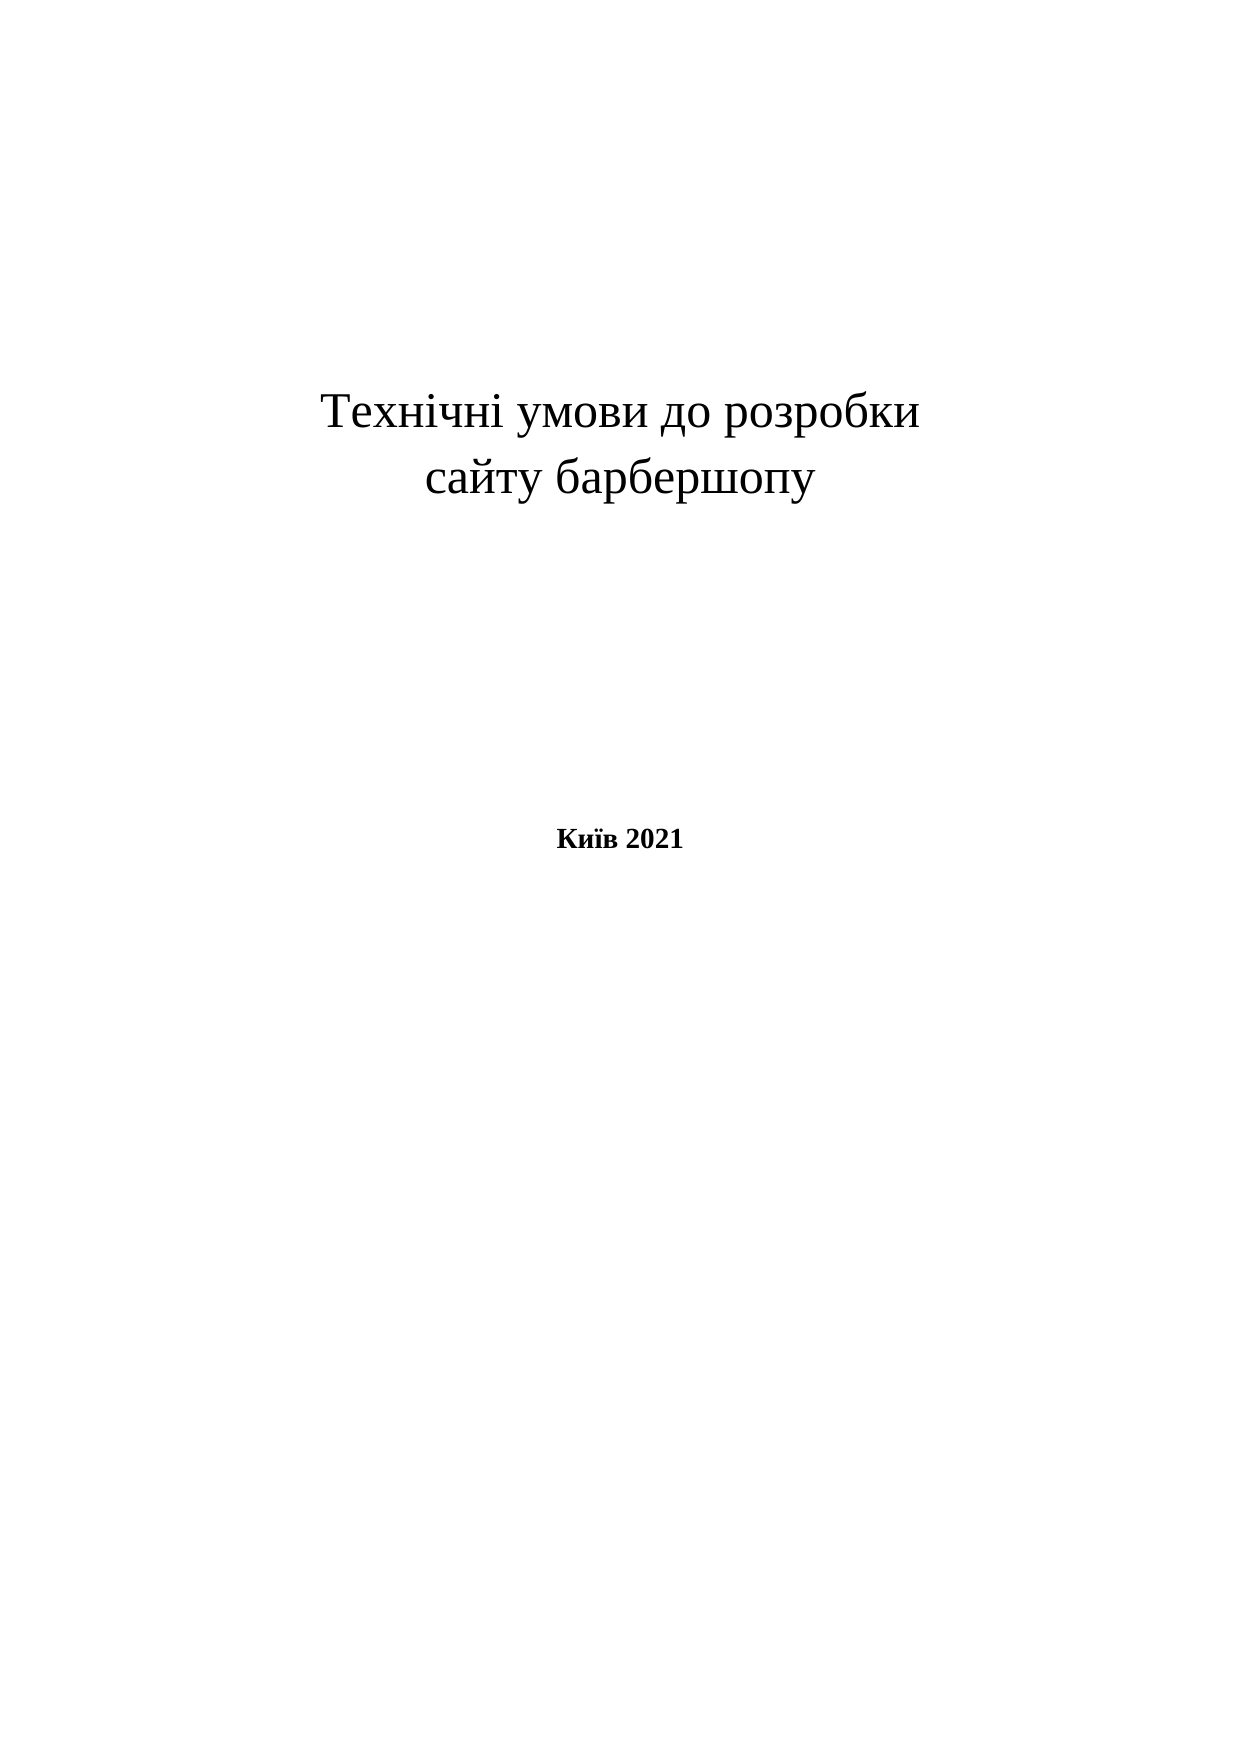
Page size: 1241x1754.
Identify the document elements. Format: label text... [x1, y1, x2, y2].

text сайту барбершопу [150, 447, 1090, 505]
text Київ 2021 [150, 822, 1090, 855]
text Технічні умови до розробки [150, 381, 1090, 439]
